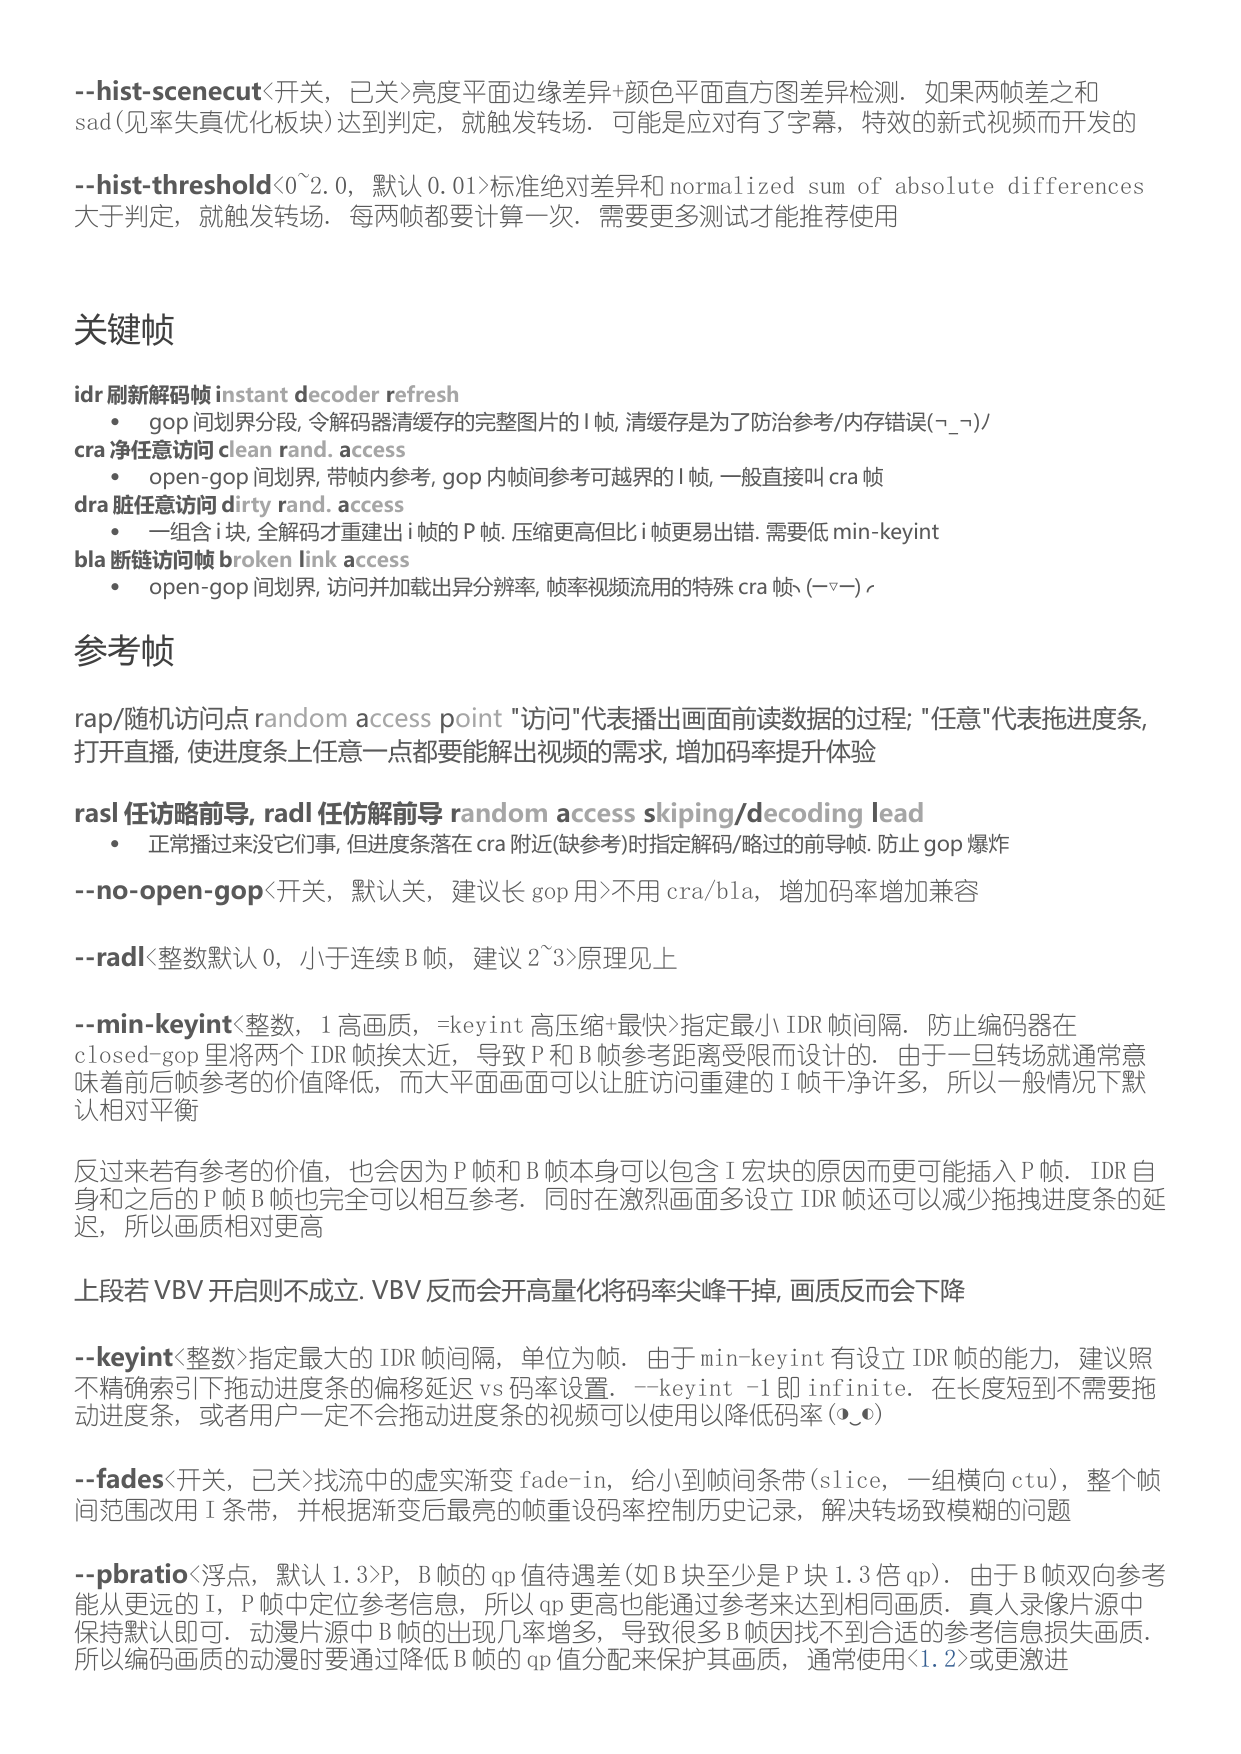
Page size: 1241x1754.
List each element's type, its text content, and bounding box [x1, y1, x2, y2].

text --no-open-gop<开关, 默认关, 建议长gop用>不用cra/bla, 增加码率增加兼容 [74, 873, 1166, 906]
text --keyint<整数>指定最大的IDR帧间隔, 单位为帧. 由于min-keyint有设立IDR帧的能力, 建议照不精确索引下拖动进度条的偏移延迟vs码率设置. --keyint -1即infinite. 在长度短到不需要拖动进度条, 或者用户一定不会拖动进度条的视频可以使用以降低码率(◑‿◐) [74, 1340, 1166, 1428]
list open-gop间划界, 访问并加载出异分辨率, 帧率视频流用的特殊cra帧╮(─▽─)╭ [111, 573, 1166, 600]
text bla断链访问帧broken link access [74, 545, 1166, 573]
text --hist-threshold<0~2.0, 默认0.01>标准绝对差异和normalized sum of absolute differences大于判定, 就触发转场. 每两帧都要计算一次. 需要更多测试才能推荐使用 [74, 168, 1166, 229]
text --min-keyint<整数, 1高画质, =keyint高压缩+最快>指定最小IDR帧间隔. 防止编码器在closed-gop里将两个IDR帧挨太近, 导致P和B帧参考距离受限而设计的. 由于一旦转场就通常意味着前后帧参考的价值降低, 而大平面画面可以让脏访问重建的I帧干净许多, 所以一般情况下默认相对平衡 [74, 1007, 1166, 1123]
subtitle 参考帧 [149, 645, 1166, 667]
text idr刷新解码帧instant decoder refresh [74, 380, 1166, 408]
text --fades<开关, 已关>找流中的虚实渐变fade-in, 给小到帧间条带(slice, 一组横向ctu), 整个帧间范围改用I条带, 并根据渐变后最亮的帧重设码率控制历史记录, 解决转场致模糊的问题 [74, 1462, 1166, 1523]
subtitle 关键帧 [149, 324, 1166, 346]
text 反过来若有参考的价值, 也会因为P帧和B帧本身可以包含I宏块的原因而更可能插入P帧. IDR自身和之后的P帧B帧也完全可以相互参考. 同时在激烈画面多设立IDR帧还可以减少拖拽进度条的延迟, 所以画质相对更高 [74, 1157, 1166, 1239]
list gop间划界分段, 令解码器清缓存的完整图片的I帧, 清缓存是为了防治参考/内存错误(¬_¬)ﾉ [111, 408, 1166, 435]
text dra脏任意访问dirty rand. access [74, 490, 1166, 518]
text rap/随机访问点random access point "访问"代表播出画面前读数据的过程; "任意"代表拖进度条, 打开直播, 使进度条上任意一点都要能解出视频的需求, 增加码率提升体验 [74, 701, 1166, 767]
subtitle 参考帧 [74, 645, 146, 667]
list open-gop间划界, 带帧内参考, gop内帧间参考可越界的I帧, 一般直接叫cra帧 [111, 463, 1166, 490]
list 一组含i块, 全解码才重建出i帧的P帧. 压缩更高但比i帧更易出错. 需要低min-keyint [111, 518, 1166, 545]
text --radl<整数默认0, 小于连续B帧, 建议2~3>原理见上 [74, 940, 1166, 973]
text --hist-scenecut<开关, 已关>亮度平面边缘差异+颜色平面直方图差异检测. 如果两帧差之和sad(见率失真优化板块)达到判定, 就触发转场. 可能是应对有了字幕, 特效的新式视频而开发的 [74, 74, 1166, 134]
text 上段若VBV开启则不成立. VBV反而会开高量化将码率尖峰干掉, 画质反而会下降 [74, 1273, 1166, 1306]
text rasl任访略前导, radl任仿解前导 random access skiping/decoding lead [74, 796, 1166, 829]
list 正常播过来没它们事, 但进度条落在cra附近(缺参考)时指定解码/略过的前导帧. 防止gop爆炸 [111, 829, 1166, 856]
text cra净任意访问clean rand. access [74, 435, 1166, 463]
text --pbratio<浮点, 默认1.3>P, B帧的qp值待遇差(如B块至少是P块1.3倍qp). 由于B帧双向参考能从更远的I, P帧中定位参考信息, 所以qp更高也能通过参考来达到相同画质. 真人录像片源中保持默认即可. 动漫片源中B帧的出现几率增多, 导致很多B帧因找不到合适的参考信息损失画质. 所以编码画质的动漫时要通过降低B帧的qp值分配来保护其画质, 通常使用<1.2>或更激进 [74, 1557, 1166, 1672]
subtitle 关键帧 [74, 324, 146, 346]
